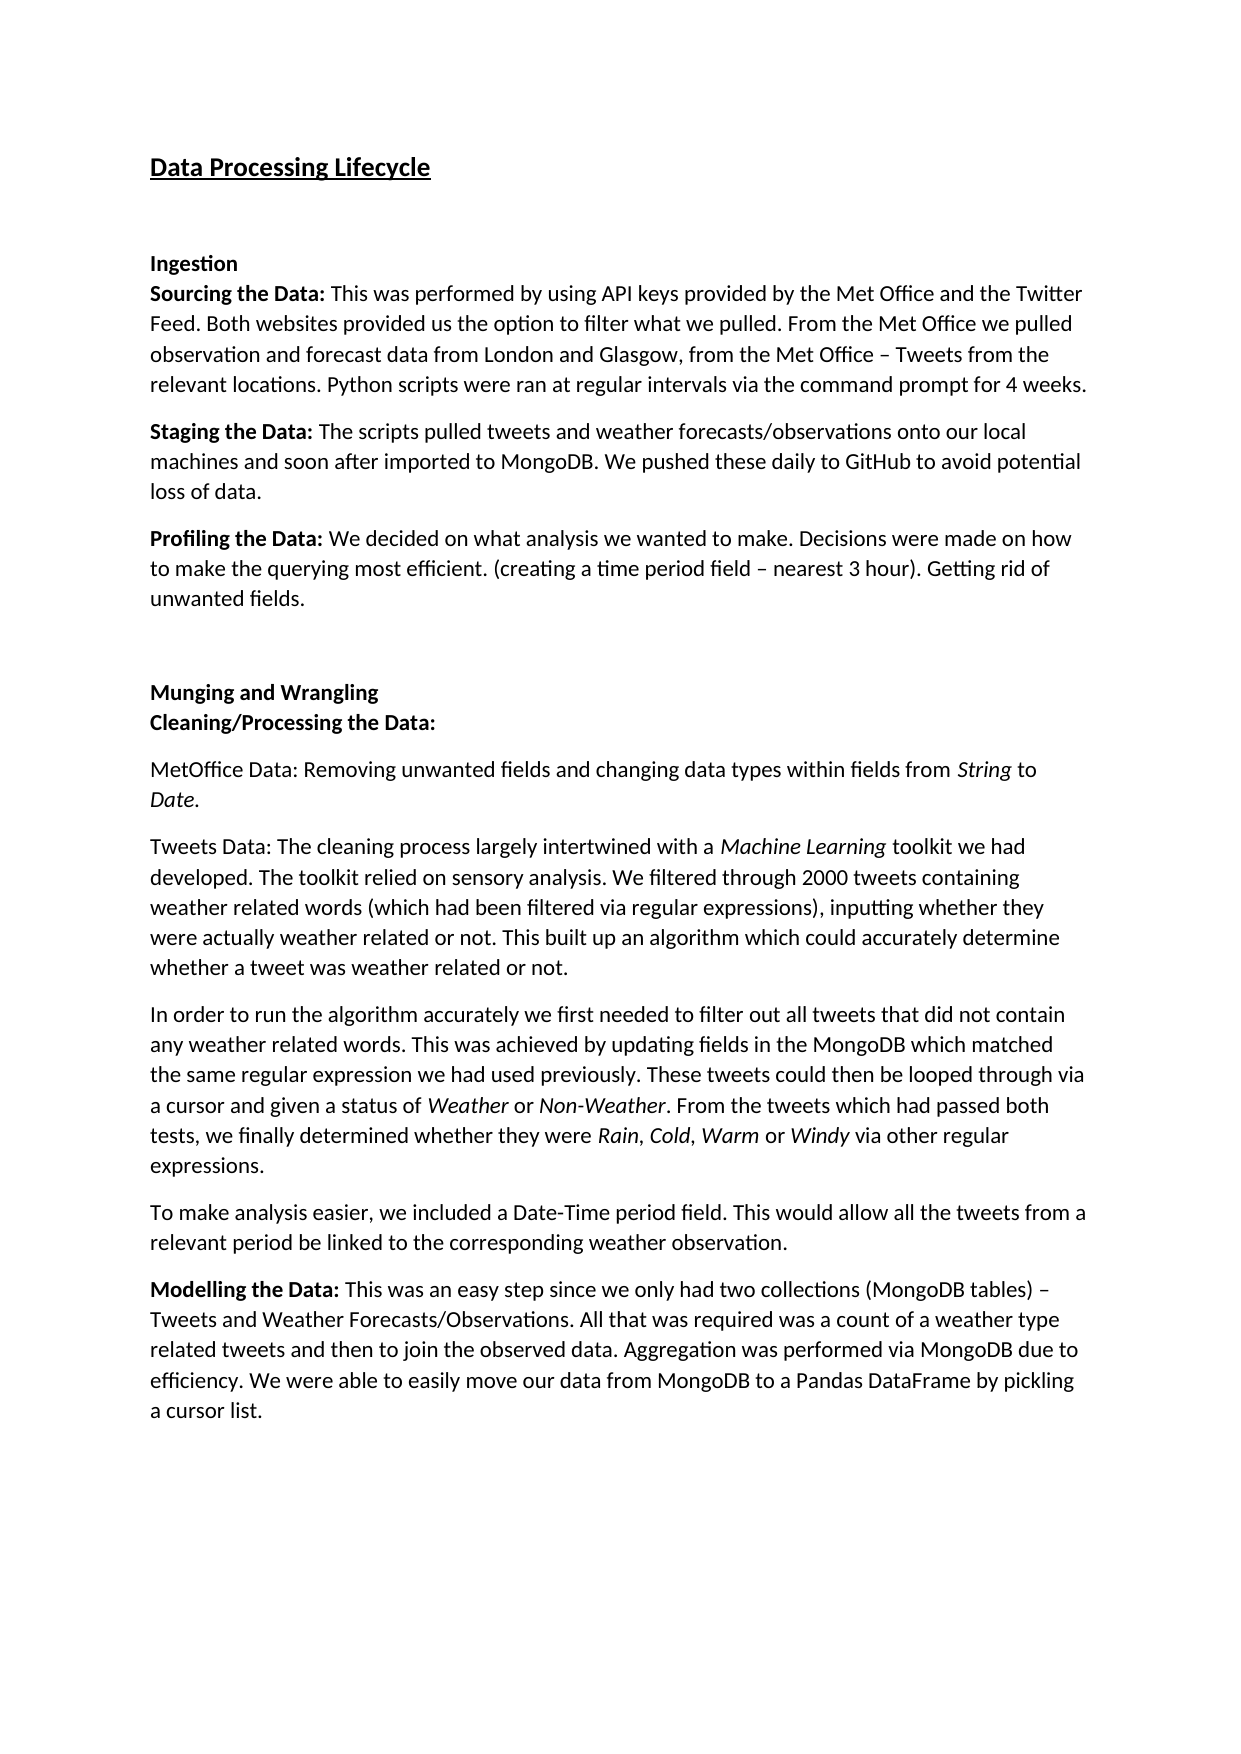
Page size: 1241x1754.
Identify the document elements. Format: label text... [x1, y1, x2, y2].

text In order to run the algorithm accurately we first needed to filter out all tweets that did not contain any weather related words. This was achieved by updating fields in the MongoDB which matched the same regular expression we had used previously. These tweets could then be looped through via a cursor and given a status of Weather or Non-Weather. From the tweets which had passed both tests, we finally determined whether they were Rain, Cold, Warm or Windy via other regular expressions. [150, 1000, 1090, 1179]
text To make analysis easier, we included a Date-Time period field. This would allow all the tweets from a relevant period be linked to the corresponding weather observation. [150, 1198, 1090, 1256]
text Modelling the Data: This was an easy step since we only had two collections (MongoDB tables) – Tweets and Weather Forecasts/Observations. All that was required was a count of a weather type related tweets and then to join the observed data. Aggregation was performed via MongoDB due to efficiency. We were able to easily move our data from MongoDB to a Pandas DataFrame by pickling a cursor list. [150, 1275, 1090, 1424]
text Staging the Data: The scripts pulled tweets and weather forecasts/observations onto our local machines and soon after imported to MongoDB. We pushed these daily to GitHub to avoid potential loss of data. [150, 417, 1090, 505]
text MetOffice Data: Removing unwanted fields and changing data types within fields from String to Date. [150, 755, 1090, 814]
text Munging and Wrangling Cleaning/Processing the Data: [150, 678, 1090, 737]
text Tweets Data: The cleaning process largely intertwined with a Machine Learning toolkit we had developed. The toolkit relied on sensory analysis. We filtered through 2000 tweets containing weather related words (which had been filtered via regular expressions), inputting whether they were actually weather related or not. This built up an algorithm which could accurately determine whether a tweet was weather related or not. [150, 832, 1090, 981]
text Data Processing Lifecycle [150, 150, 1090, 183]
text Profiling the Data: We decided on what analysis we wanted to make. Decisions were made on how to make the querying most efficient. (creating a time period field – nearest 3 hour). Getting rid of unwanted fields. [150, 524, 1090, 613]
text Ingestion Sourcing the Data: This was performed by using API keys provided by the Met Office and the Twitter Feed. Both websites provided us the option to filter what we pulled. From the Met Office we pulled observation and forecast data from London and Glasgow, from the Met Office – Tweets from the relevant locations. Python scripts were ran at regular intervals via the command prompt for 4 weeks. [150, 249, 1090, 398]
